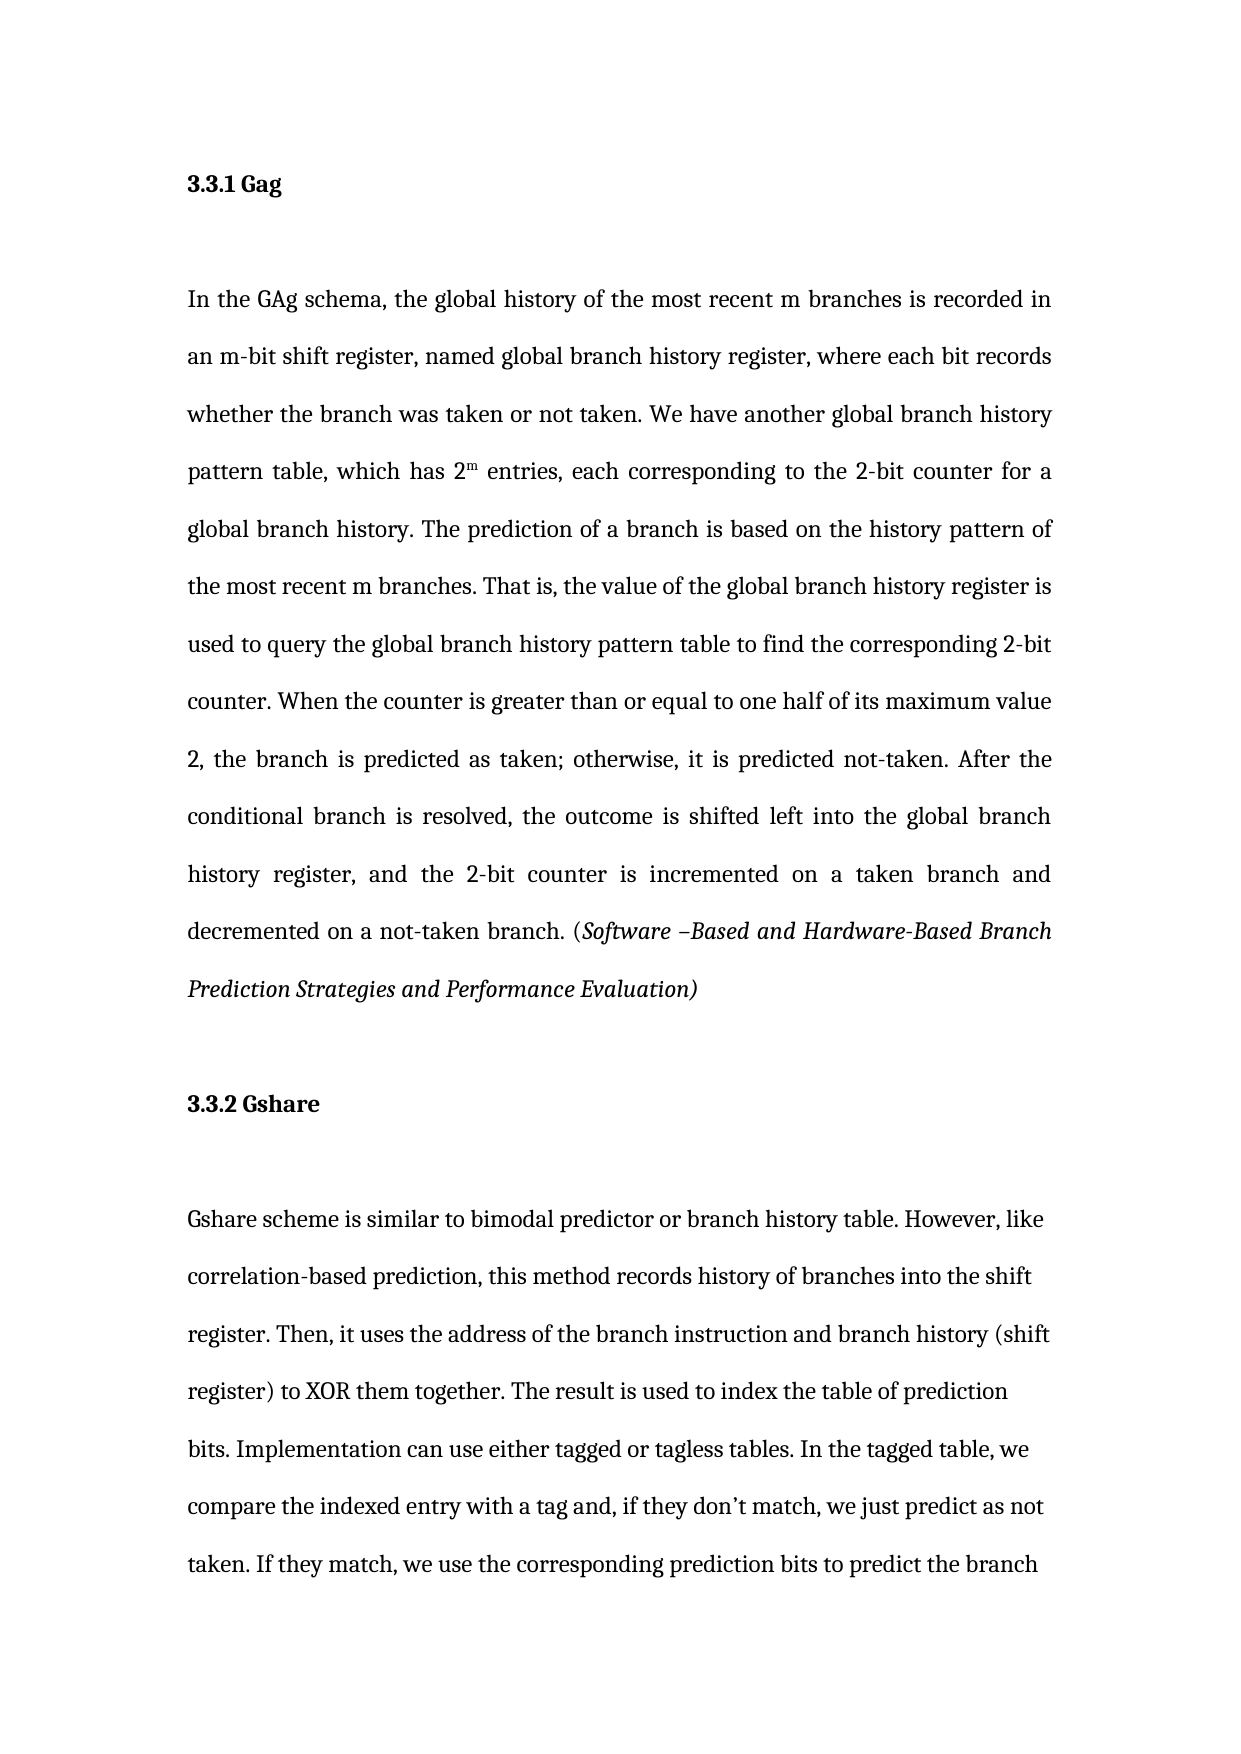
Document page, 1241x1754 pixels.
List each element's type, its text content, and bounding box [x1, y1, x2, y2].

text In the GAg schema, the global history of the most recent m branches is recorded in an m-bit shift register, named global branch history register, where each bit records whether the branch was taken or not taken. We have another global branch history pattern table, which has 2m entries, each corresponding to the 2-bit counter for a global branch history. The prediction of a branch is based on the history pattern of the most recent m branches. That is, the value of the global branch history register is used to query the global branch history pattern table to find the corresponding 2-bit counter. When the counter is greater than or equal to one half of its maximum value 2, the branch is predicted as taken; otherwise, it is predicted not-taken. After the conditional branch is resolved, the outcome is shifted left into the global branch history register, and the 2-bit counter is incremented on a taken branch and decremented on a not-taken branch. (Software –Based and Hardware-Based Branch Prediction Strategies and Performance Evaluation) [187, 285, 1053, 1003]
text 3.3.2 Gshare [187, 1090, 1053, 1118]
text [187, 1205, 1053, 1578]
text 3.3.1 Gag [187, 170, 1053, 198]
